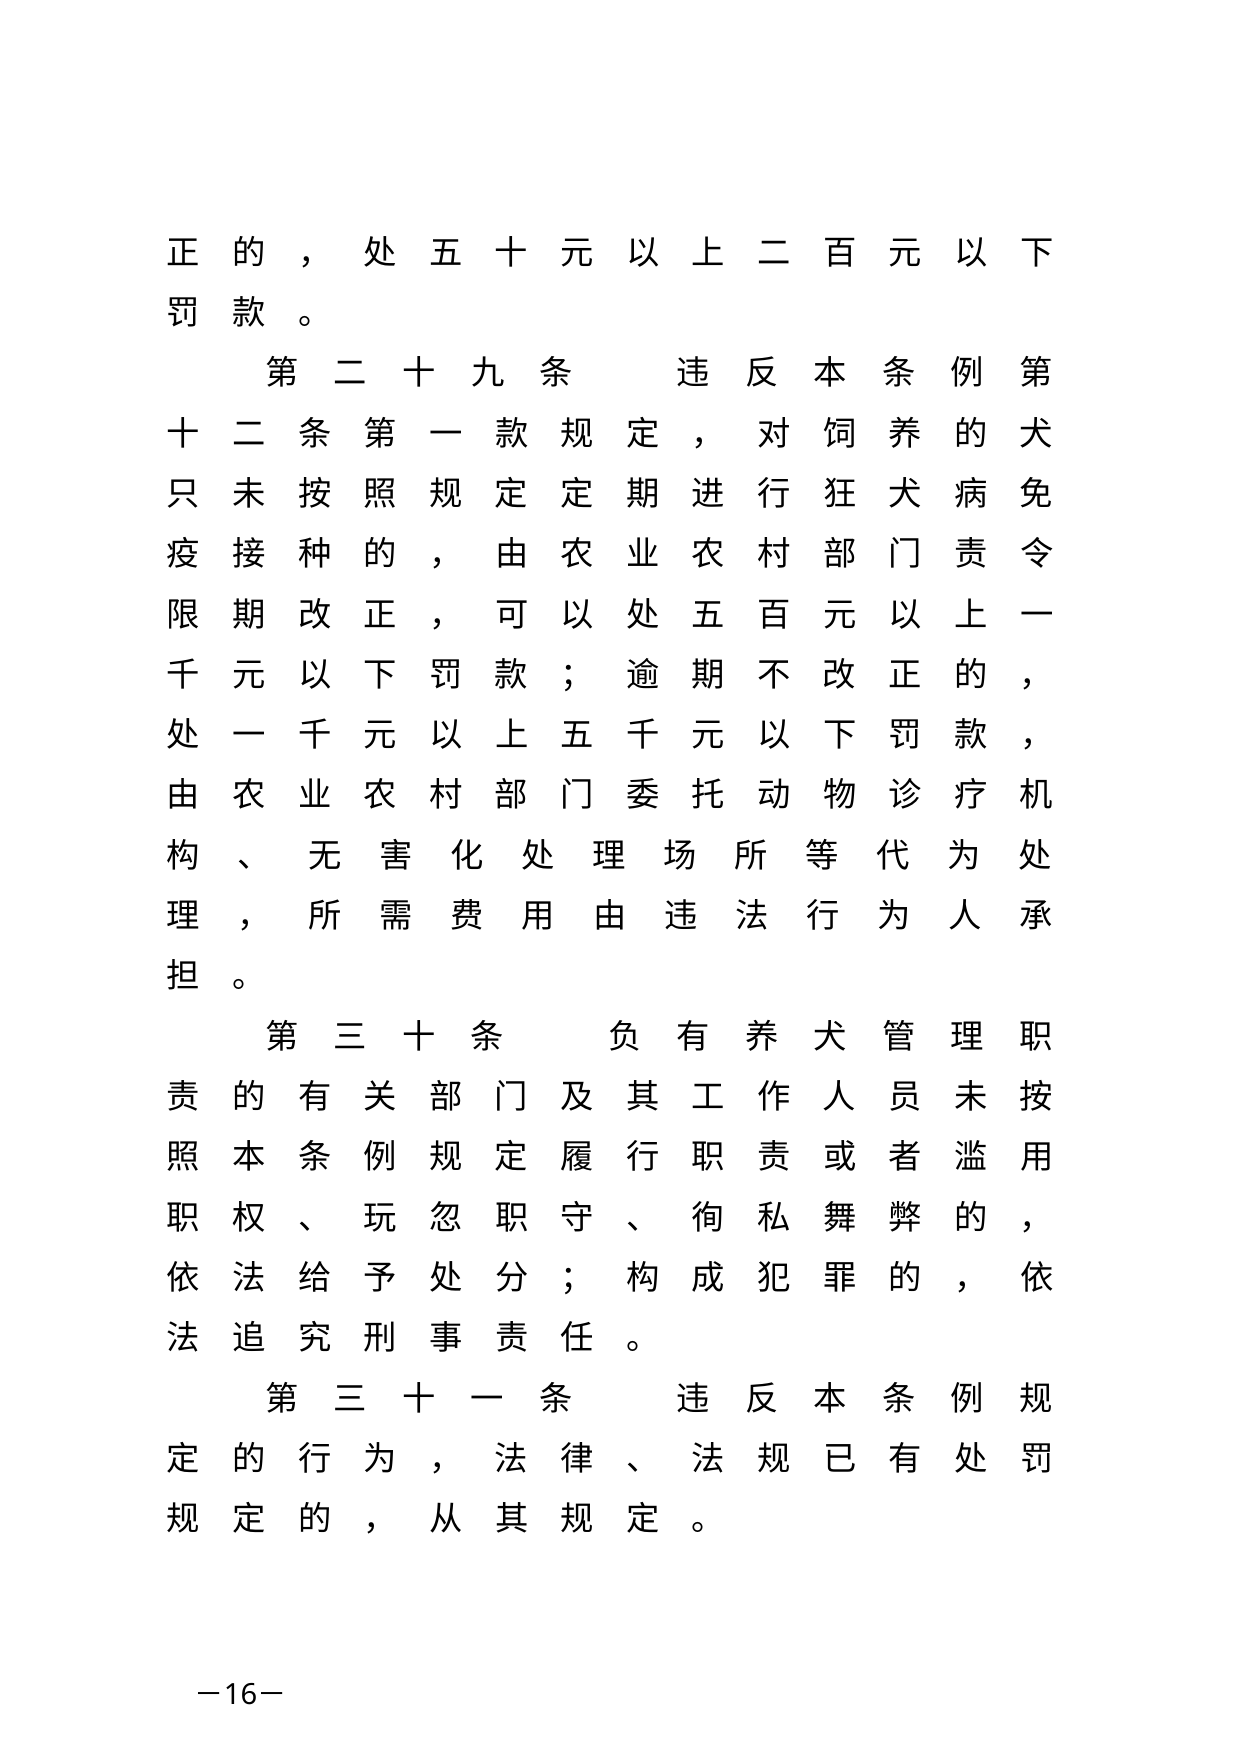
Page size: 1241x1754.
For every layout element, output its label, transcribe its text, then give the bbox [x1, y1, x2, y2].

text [167, 219, 1085, 340]
text 第二十九条 违反本条例第十二条第一款规定，对饲养的犬只未按照规定定期进行狂犬病免疫接种的，由农业农村部门责令限期改正，可以处五百元以上一千元以下罚款；逾期不改正的，处一千元以上五千元以下罚款，由农业农村部门委托动物诊疗机构、无害化处理场所等代为处理，所需费用由违法行为人承担。 [167, 340, 1085, 1003]
text 第三十一条 违反本条例规定的行为，法律、法规已有处罚规定的，从其规定。 [167, 1365, 1085, 1546]
text 第三十条 负有养犬管理职责的有关部门及其工作人员未按照本条例规定履行职责或者滥用职权、玩忽职守、徇私舞弊的，依法给予处分；构成犯罪的，依法追究刑事责任。 [167, 1003, 1085, 1365]
